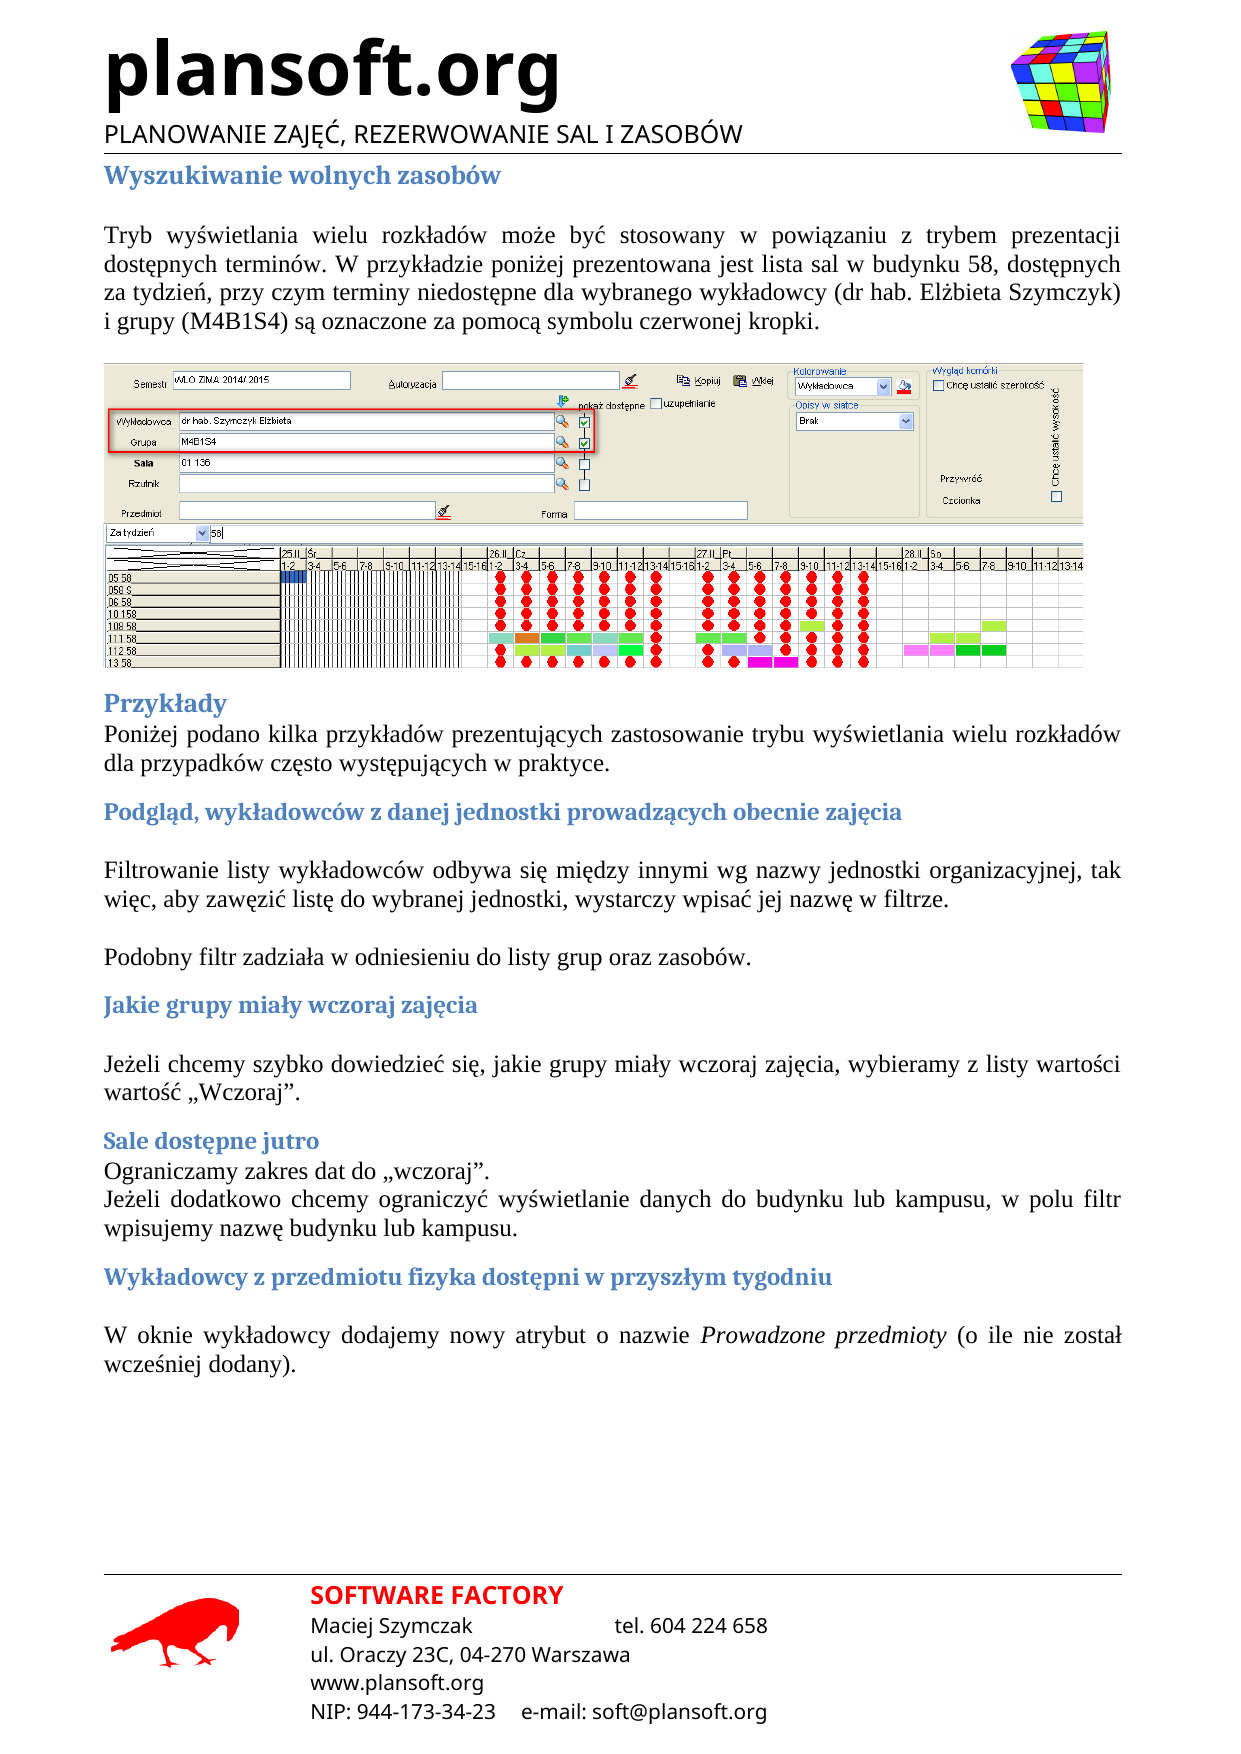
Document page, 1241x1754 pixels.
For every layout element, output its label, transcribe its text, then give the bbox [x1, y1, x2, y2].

subtitle Sale dostępne jutro [103, 1127, 1122, 1156]
subtitle Podgląd, wykładowców z danej jednostki prowadzących obecnie zajęcia [103, 798, 1122, 827]
subtitle Wykładowcy z przedmiotu fizyka dostępni w przyszłym tygodniu [103, 1263, 1122, 1292]
text Podobny filtr zadziała w odniesieniu do listy grup oraz zasobów. [103, 942, 1122, 970]
subtitle Wyszukiwanie wolnych zasobów [103, 160, 1122, 191]
picture [111, 1598, 239, 1668]
picture [1011, 31, 1111, 133]
text W oknie wykładowcy dodajemy nowy atrybut o nazwie Prowadzone przedmioty (o ile nie został wcześniej dodany). [103, 1320, 1122, 1378]
text Poniżej podano kilka przykładów prezentujących zastosowanie trybu wyświetlania wielu rozkładów dla przypadków często występujących w praktyce. [103, 719, 1122, 777]
text Tryb wyświetlania wielu rozkładów może być stosowany w powiązaniu z trybem prezentacji dostępnych terminów. W przykładzie poniżej prezentowana jest lista sal w budynku 58, dostępnych za tydzień, przy czym terminy niedostępne dla wybranego wykładowcy (dr hab. Elżbieta Szymczyk) i grupy (M4B1S4) są oznaczone za pomocą symbolu czerwonej kropki. [103, 220, 1122, 335]
subtitle Jakie grupy miały wczoraj zajęcia [103, 991, 1122, 1020]
text Jeżeli chcemy szybko dowiedzieć się, jakie grupy miały wczoraj zajęcia, wybieramy z listy wartości wartość „Wczoraj”. [103, 1049, 1122, 1106]
text Jeżeli dodatkowo chcemy ograniczyć wyświetlanie danych do budynku lub kampusu, w polu filtr wpisujemy nazwę budynku lub kampusu. [103, 1184, 1122, 1242]
picture [103, 363, 1084, 668]
text Ograniczamy zakres dat do „wczoraj”. [103, 1156, 1122, 1184]
subtitle Przykłady [103, 688, 1122, 719]
text Filtrowanie listy wykładowców odbywa się między innymi wg nazwy jednostki organizacyjnej, tak więc, aby zawęzić listę do wybranej jednostki, wystarczy wpisać jej nazwę w filtrze. [103, 855, 1122, 913]
